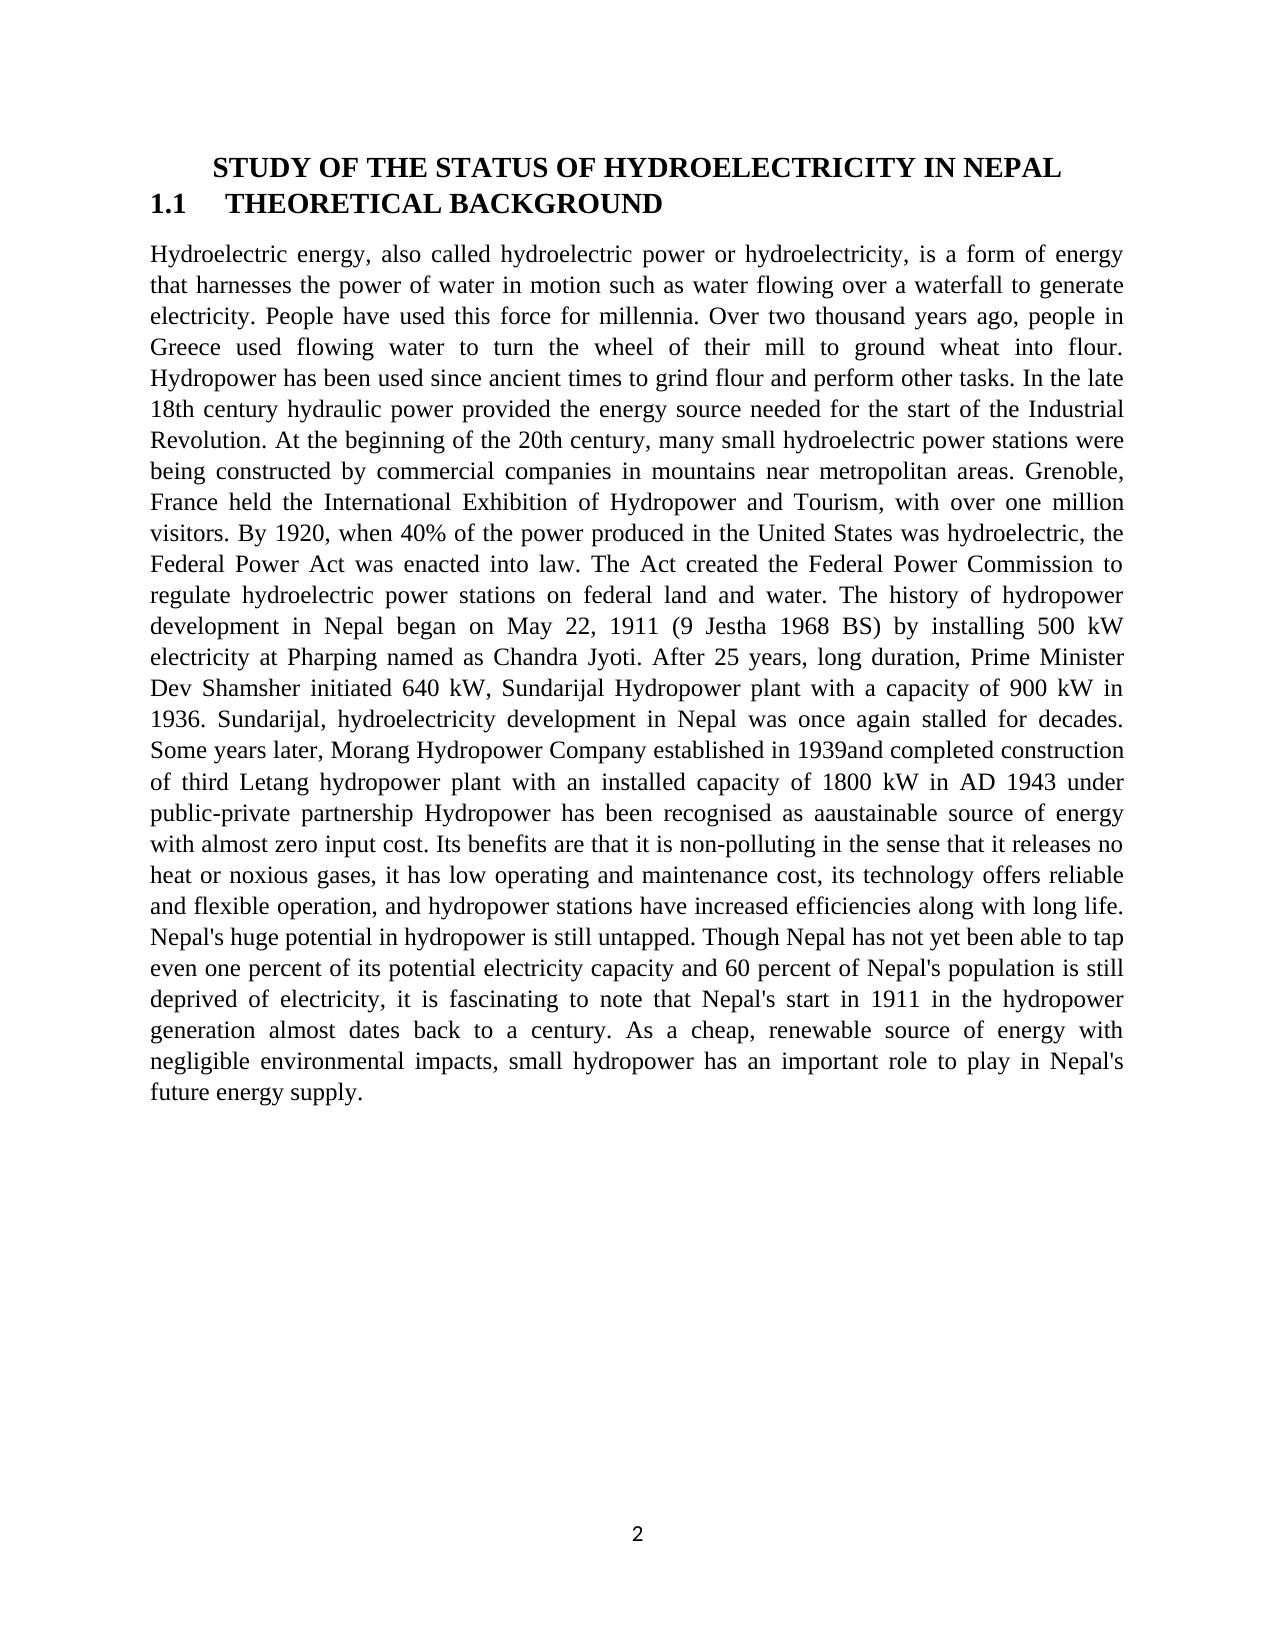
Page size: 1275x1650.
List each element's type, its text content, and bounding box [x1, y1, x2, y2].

subtitle STUDY OF THE STATUS OF HYDROELECTRICITY IN NEPAL [150, 150, 1125, 183]
text Hydroelectric energy, also called hydroelectric power or hydroelectricity, is a form of energy that harnesses the power of water in motion such as water flowing over a waterfall to generate electricity. People have used this force for millennia. Over two thousand years ago, people in Greece used flowing water to turn the wheel of their mill to ground wheat into flour. Hydropower has been used since ancient times to grind flour and perform other tasks. In the late 18th century hydraulic power provided the energy source needed for the start of the Industrial Revolution. At the beginning of the 20th century, many small hydroelectric power stations were being constructed by commercial companies in mountains near metropolitan areas. Grenoble, France held the International Exhibition of Hydropower and Tourism, with over one million visitors. By 1920, when 40% of the power produced in the United States was hydroelectric, the Federal Power Act was enacted into law. The Act created the Federal Power Commission to regulate hydroelectric power stations on federal land and water. The history of hydropower development in Nepal began on May 22, 1911 (9 Jestha 1968 BS) by installing 500 kW electricity at Pharping named as Chandra Jyoti. After 25 years, long duration, Prime Minister Dev Shamsher initiated 640 kW, Sundarijal Hydropower plant with a capacity of 900 kW in 1936. Sundarijal, hydroelectricity development in Nepal was once again stalled for decades. Some years later, Morang Hydropower Company established in 1939and completed construction of third Letang hydropower plant with an installed capacity of 1800 kW in AD 1943 under public-private partnership Hydropower has been recognised as aaustainable source of energy with almost zero input cost. Its benefits are that it is non-polluting in the sense that it releases no heat or noxious gases, it has low operating and maintenance cost, its technology offers reliable and flexible operation, and hydropower stations have increased efficiencies along with long life. Nepal's huge potential in hydropower is still untapped. Though Nepal has not yet been able to tap even one percent of its potential electricity capacity and 60 percent of Nepal's population is still deprived of electricity, it is fascinating to note that Nepal's start in 1911 in the hydropower generation almost dates back to a century. As a cheap, renewable source of energy with negligible environmental impacts, small hydropower has an important role to play in Nepal's future energy supply. [150, 239, 1125, 1106]
text 1.1 THEORETICAL BACKGROUND [150, 186, 1125, 220]
